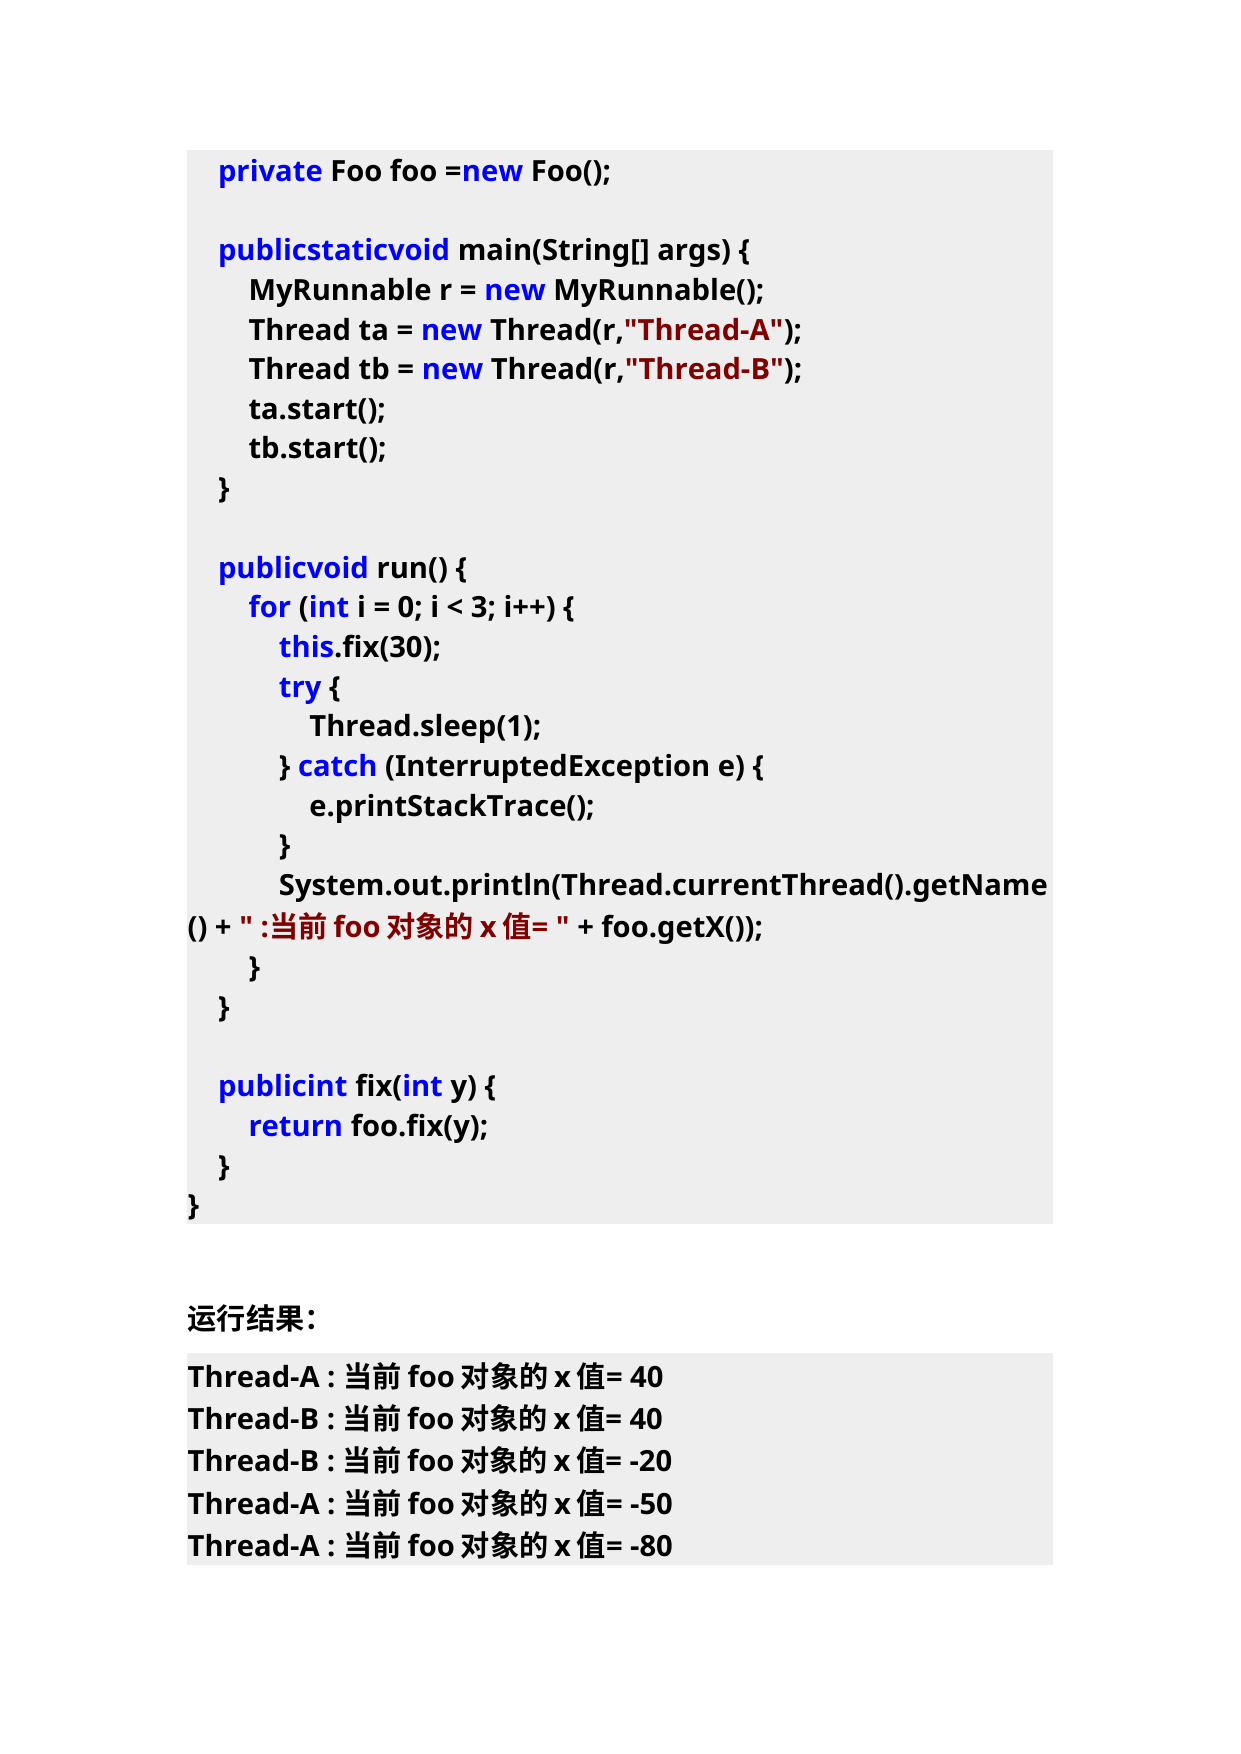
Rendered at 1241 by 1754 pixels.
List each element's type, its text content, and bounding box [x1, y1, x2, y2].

text 运行结果： [187, 1295, 1053, 1337]
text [187, 150, 1053, 1224]
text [187, 1353, 1053, 1565]
